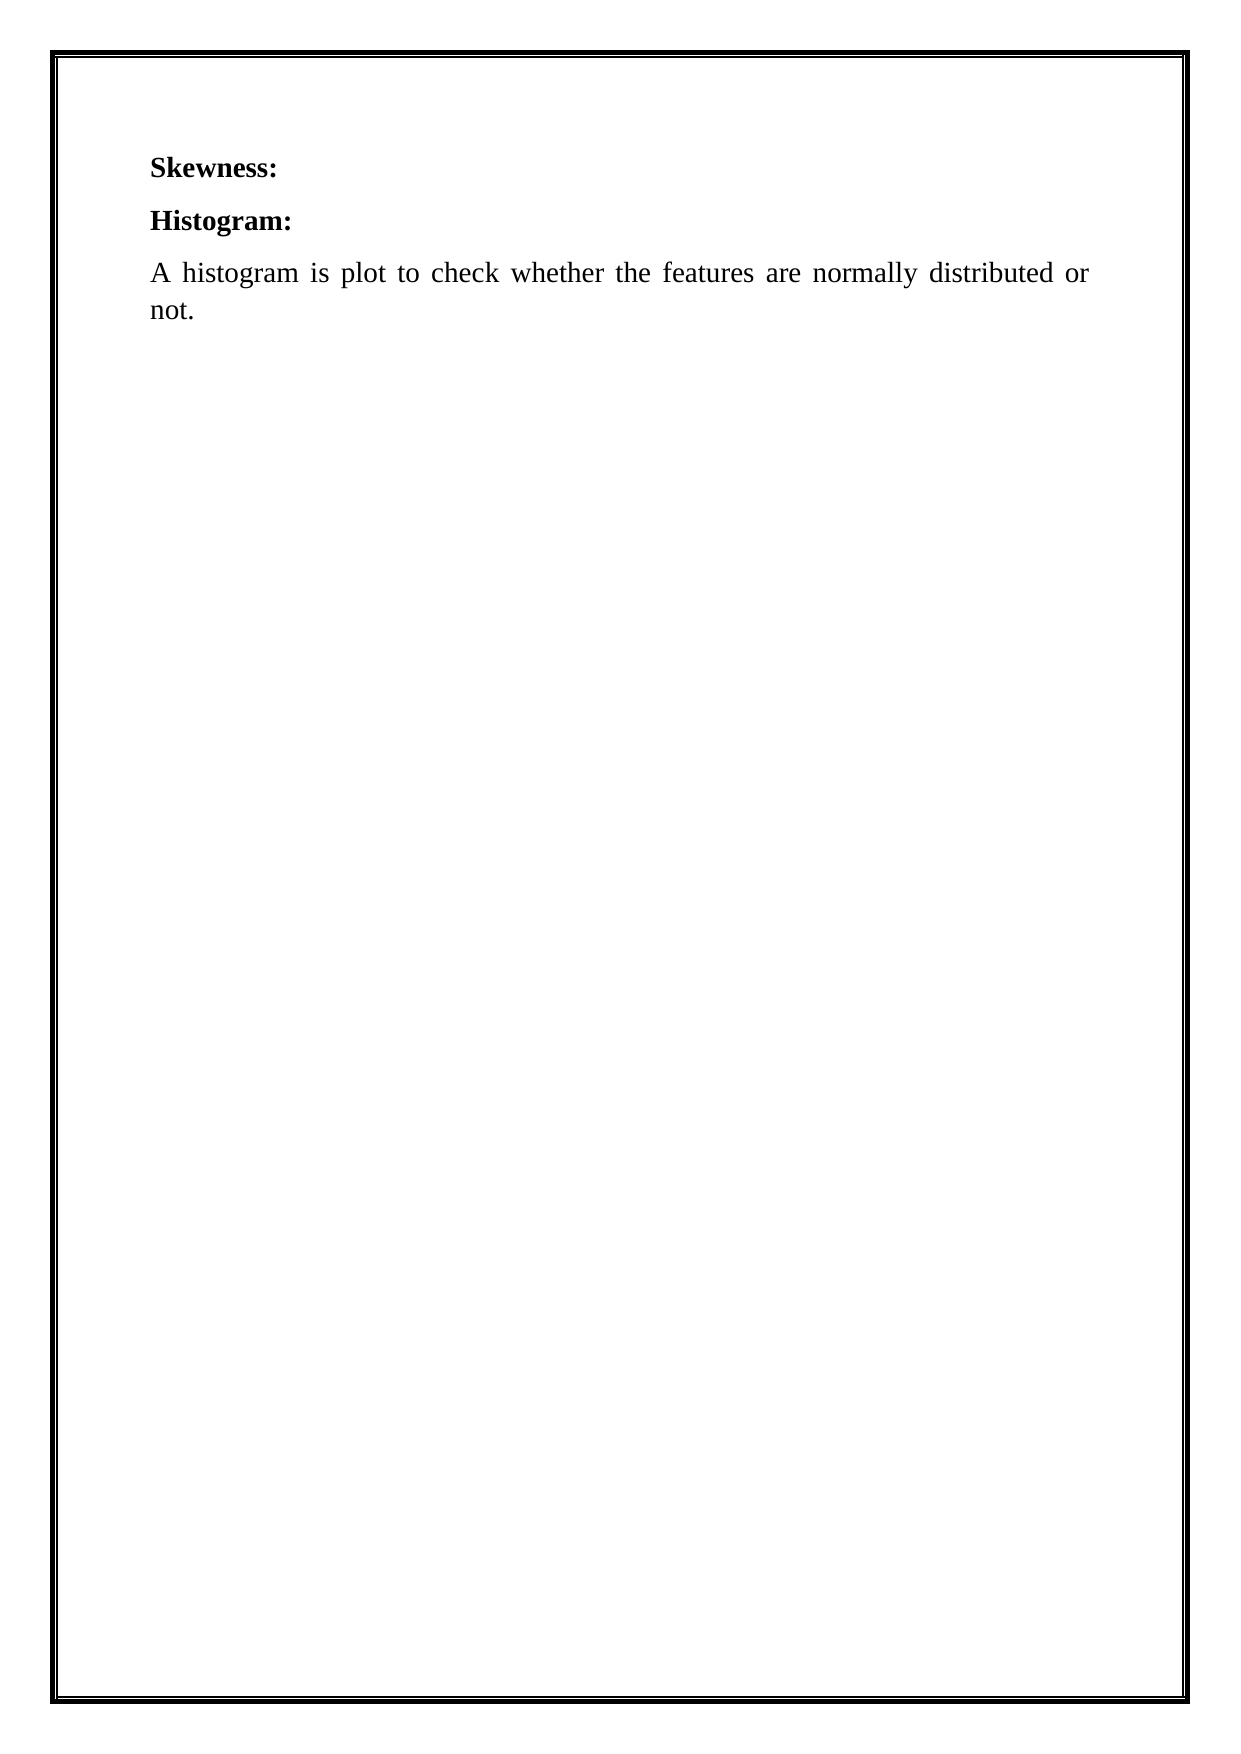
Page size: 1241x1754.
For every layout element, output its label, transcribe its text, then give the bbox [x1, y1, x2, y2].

text Histogram: [150, 203, 1090, 236]
text Skewness: [150, 150, 1090, 183]
text A histogram is plot to check whether the features are normally distributed or not. [150, 256, 1090, 325]
